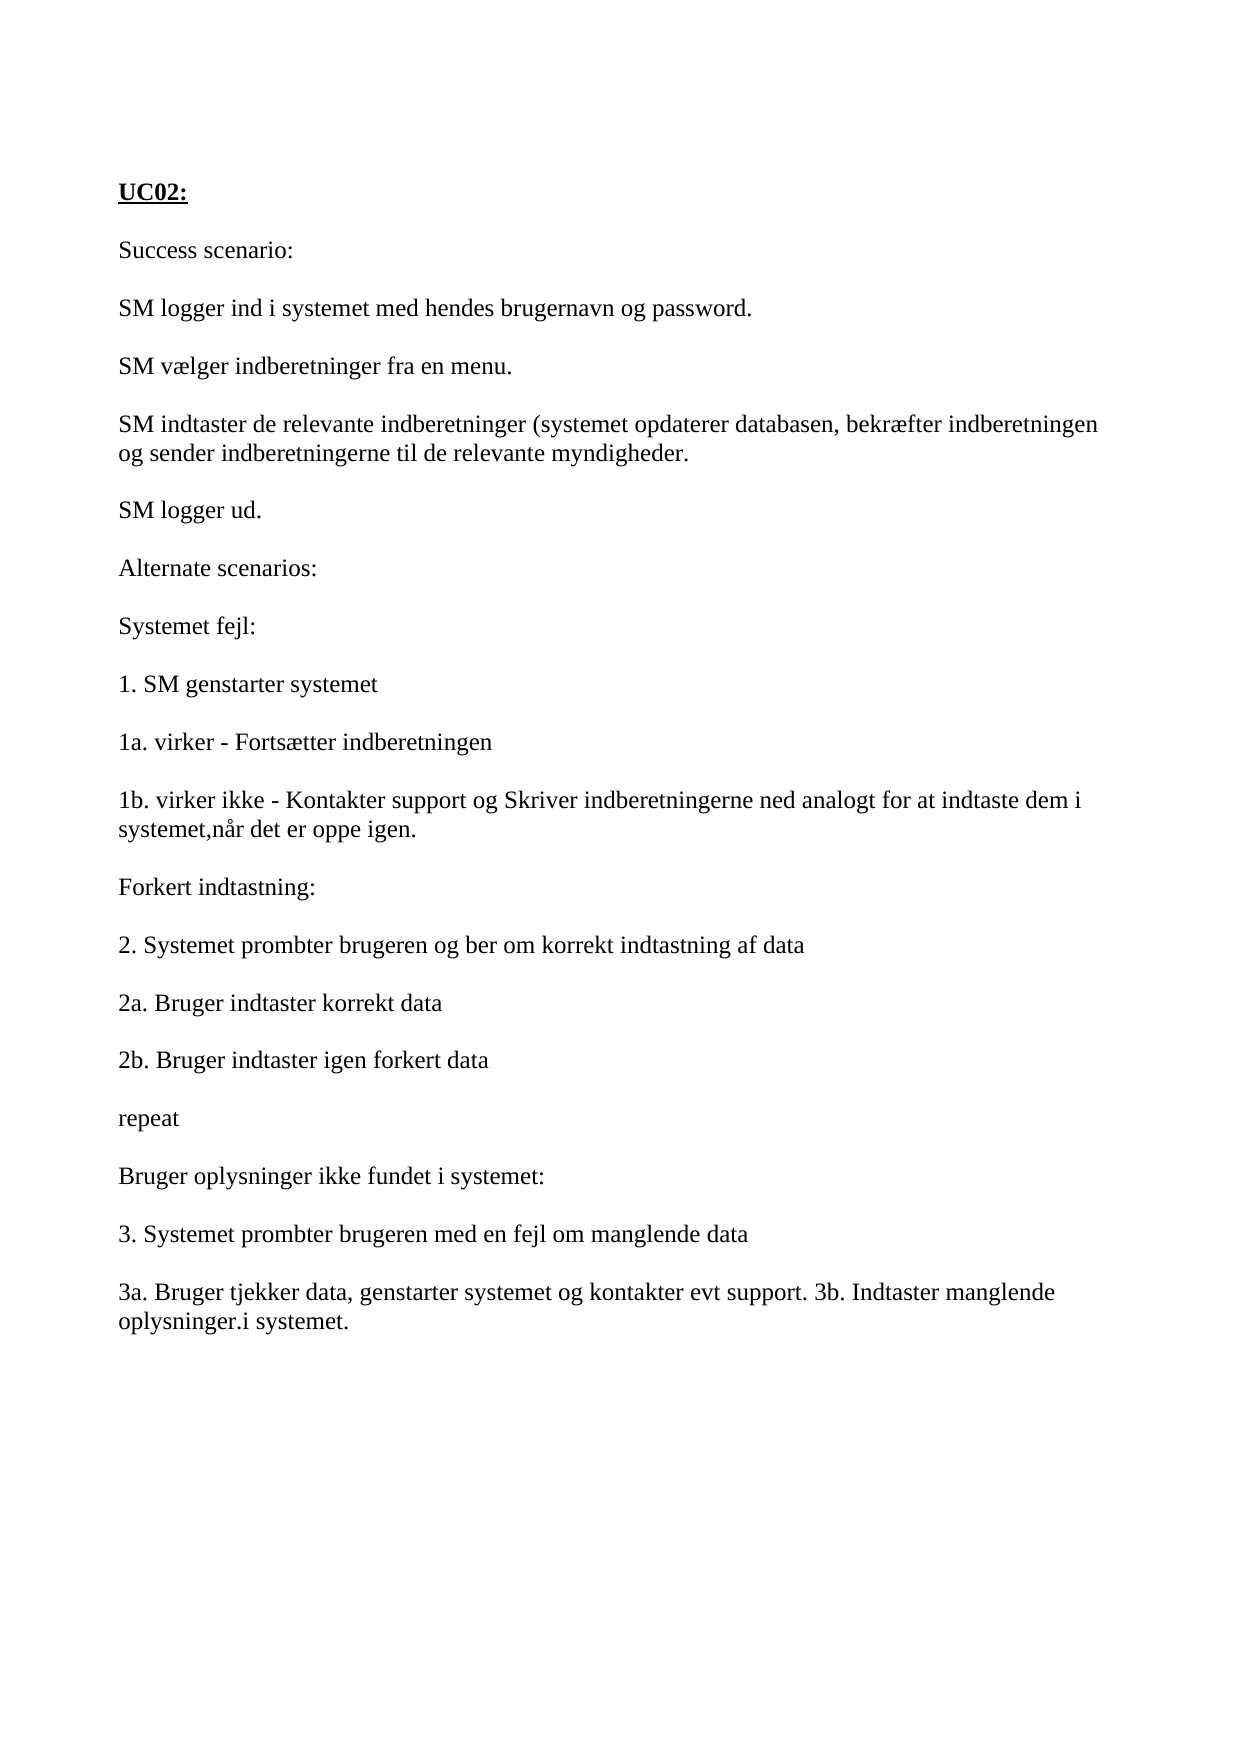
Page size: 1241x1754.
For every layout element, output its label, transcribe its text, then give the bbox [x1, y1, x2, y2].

text repeat [118, 1103, 1122, 1132]
text 2. Systemet prombter brugeren og ber om korrekt indtastning af data [118, 930, 1122, 958]
text 3. Systemet prombter brugeren med en fejl om manglende data [118, 1219, 1122, 1248]
text Systemet fejl: [118, 611, 1122, 640]
text Alternate scenarios: [118, 553, 1122, 582]
text Success scenario: [118, 235, 1122, 264]
text UC02: [118, 177, 1122, 206]
text Bruger oplysninger ikke fundet i systemet: [118, 1161, 1122, 1190]
text SM logger ind i systemet med hendes brugernavn og password. [118, 293, 1122, 322]
text 2a. Bruger indtaster korrekt data [118, 988, 1122, 1016]
text 1b. virker ikke - Kontakter support og Skriver indberetningerne ned analogt for at indtaste dem i systemet,når det er oppe igen. [118, 785, 1122, 843]
text Forkert indtastning: [118, 872, 1122, 901]
text 2b. Bruger indtaster igen forkert data [118, 1046, 1122, 1074]
text SM logger ud. [118, 496, 1122, 524]
text SM vælger indberetninger fra en menu. [118, 351, 1122, 380]
text 1. SM genstarter systemet [118, 669, 1122, 698]
text 1a. virker - Fortsætter indberetningen [118, 727, 1122, 756]
text SM indtaster de relevante indberetninger (systemet opdaterer databasen, bekræfter indberetningen og sender indberetningerne til de relevante myndigheder. [118, 409, 1122, 466]
text 3a. Bruger tjekker data, genstarter systemet og kontakter evt support. 3b. Indtaster manglende oplysninger.i systemet. [118, 1277, 1122, 1335]
